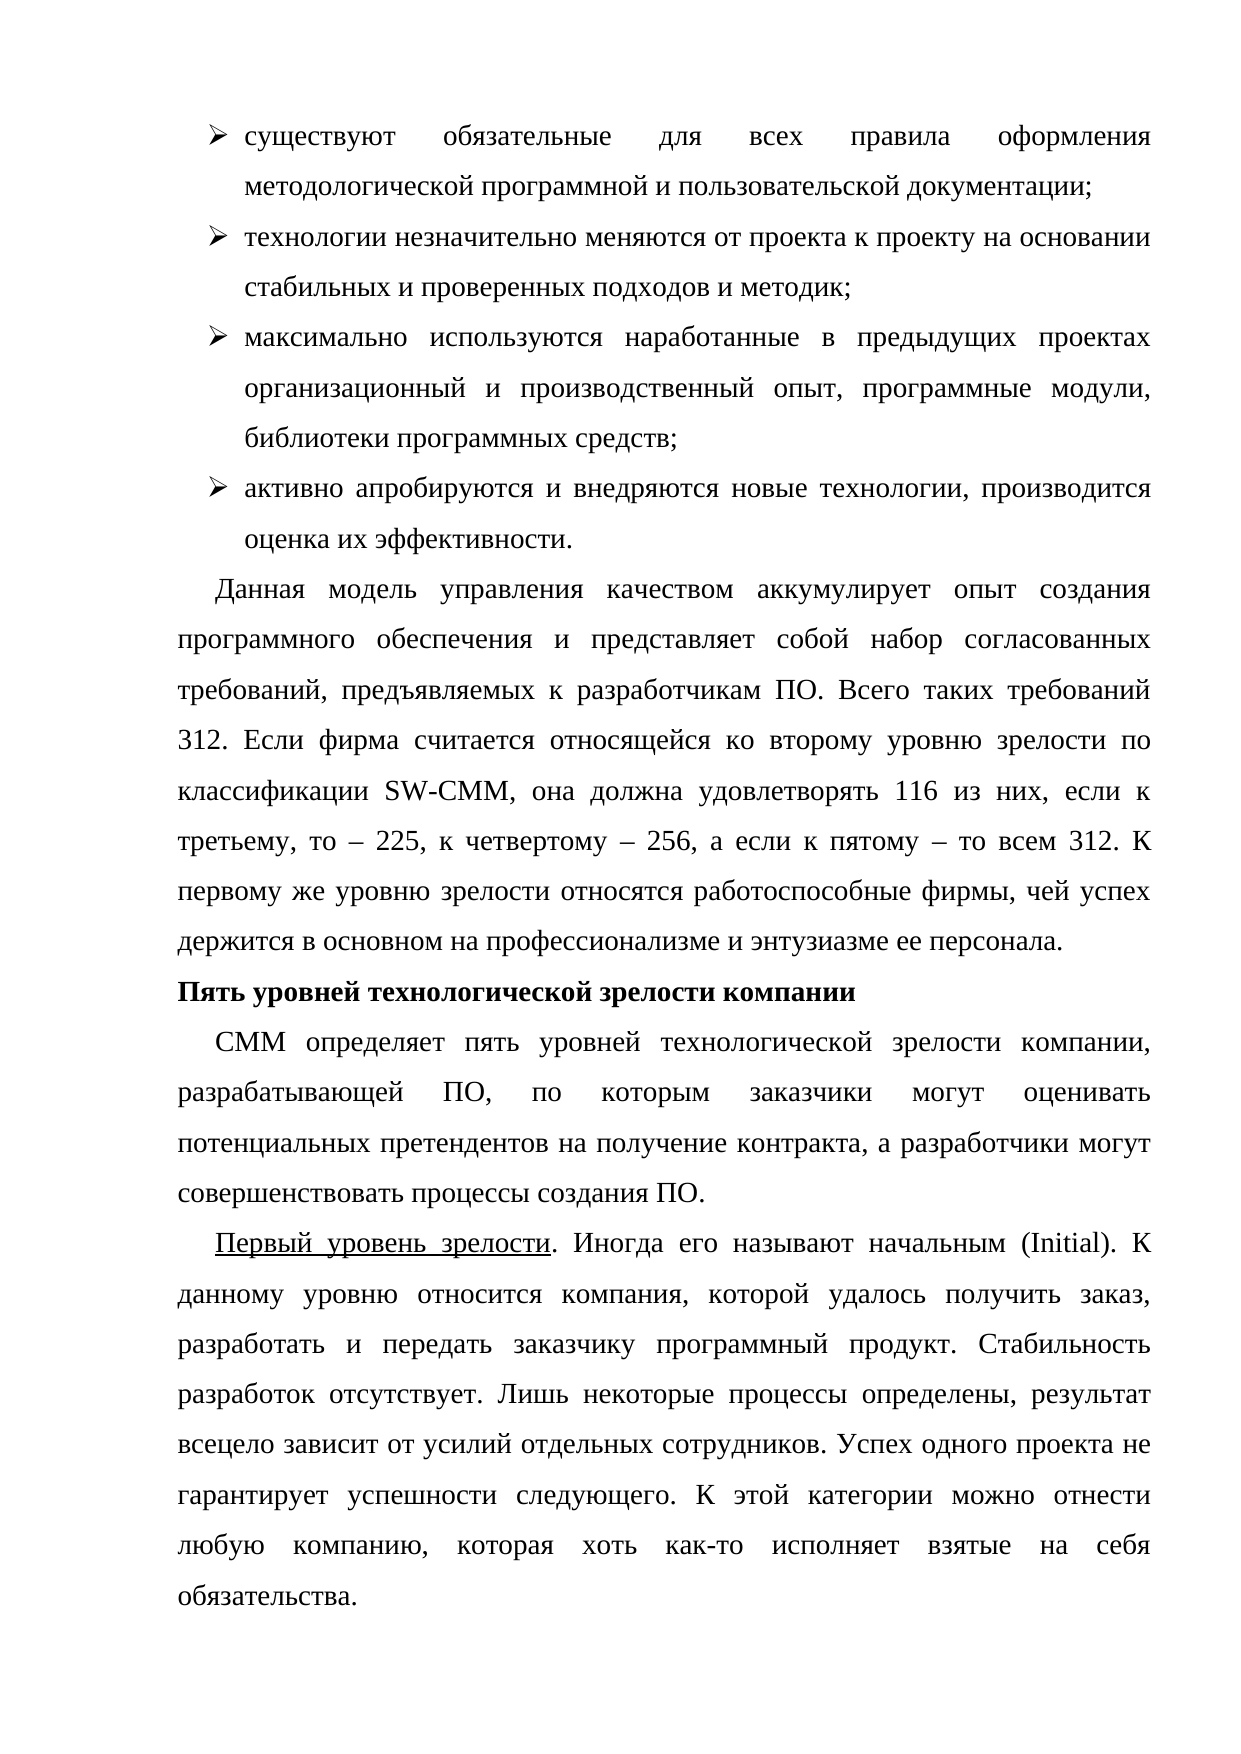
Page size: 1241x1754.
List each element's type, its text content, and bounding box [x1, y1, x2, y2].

text Данная модель управления качеством аккумулирует опыт создания программного обеспечения и представляет собой набор согласованных требований, предъявляемых к разработчикам ПО. Всего таких требований 312. Если фирма считается относящейся ко второму уровню зрелости по классификации SW-CMM, она должна удовлетворять 116 из них, если к третьему, то – 225, к четвертому – 256, а если к пятому – то всем 312. К первому же уровню зрелости относятся работоспособные фирмы, чей успех держится в основном на профессионализме и энтузиазме ее персонала. [177, 571, 1152, 957]
text Пять уровней технологической зрелости компании [177, 974, 1152, 1007]
list технологии незначительно меняются от проекта к проекту на основании стабильных и проверенных подходов и методик; [207, 219, 1152, 303]
list максимально используются наработанные в предыдущих проектах организационный и производственный опыт, программные модули, библиотеки программных средств; [207, 319, 1152, 454]
text Первый уровень зрелости. Иногда его называют начальным (Initial). К данному уровню относится компания, которой удалось получить заказ, разработать и передать заказчику программный продукт. Стабильность разработок отсутствует. Лишь некоторые процессы определены, результат всецело зависит от усилий отдельных сотрудников. Успех одного проекта не гарантирует успешности следующего. К этой категории можно отнести любую компанию, которая хоть как-то исполняет взятые на себя обязательства. [177, 1225, 1152, 1611]
list существуют обязательные для всех правила оформления методологической программной и пользовательской документации; [207, 118, 1152, 202]
text СММ определяет пять уровней технологической зрелости компании, разрабатывающей ПО, по которым заказчики могут оценивать потенциальных претендентов на получение контракта, а разработчики могут совершенствовать процессы создания ПО. [177, 1024, 1152, 1209]
list активно апробируются и внедряются новые технологии, производится оценка их эффективности. [207, 471, 1152, 554]
